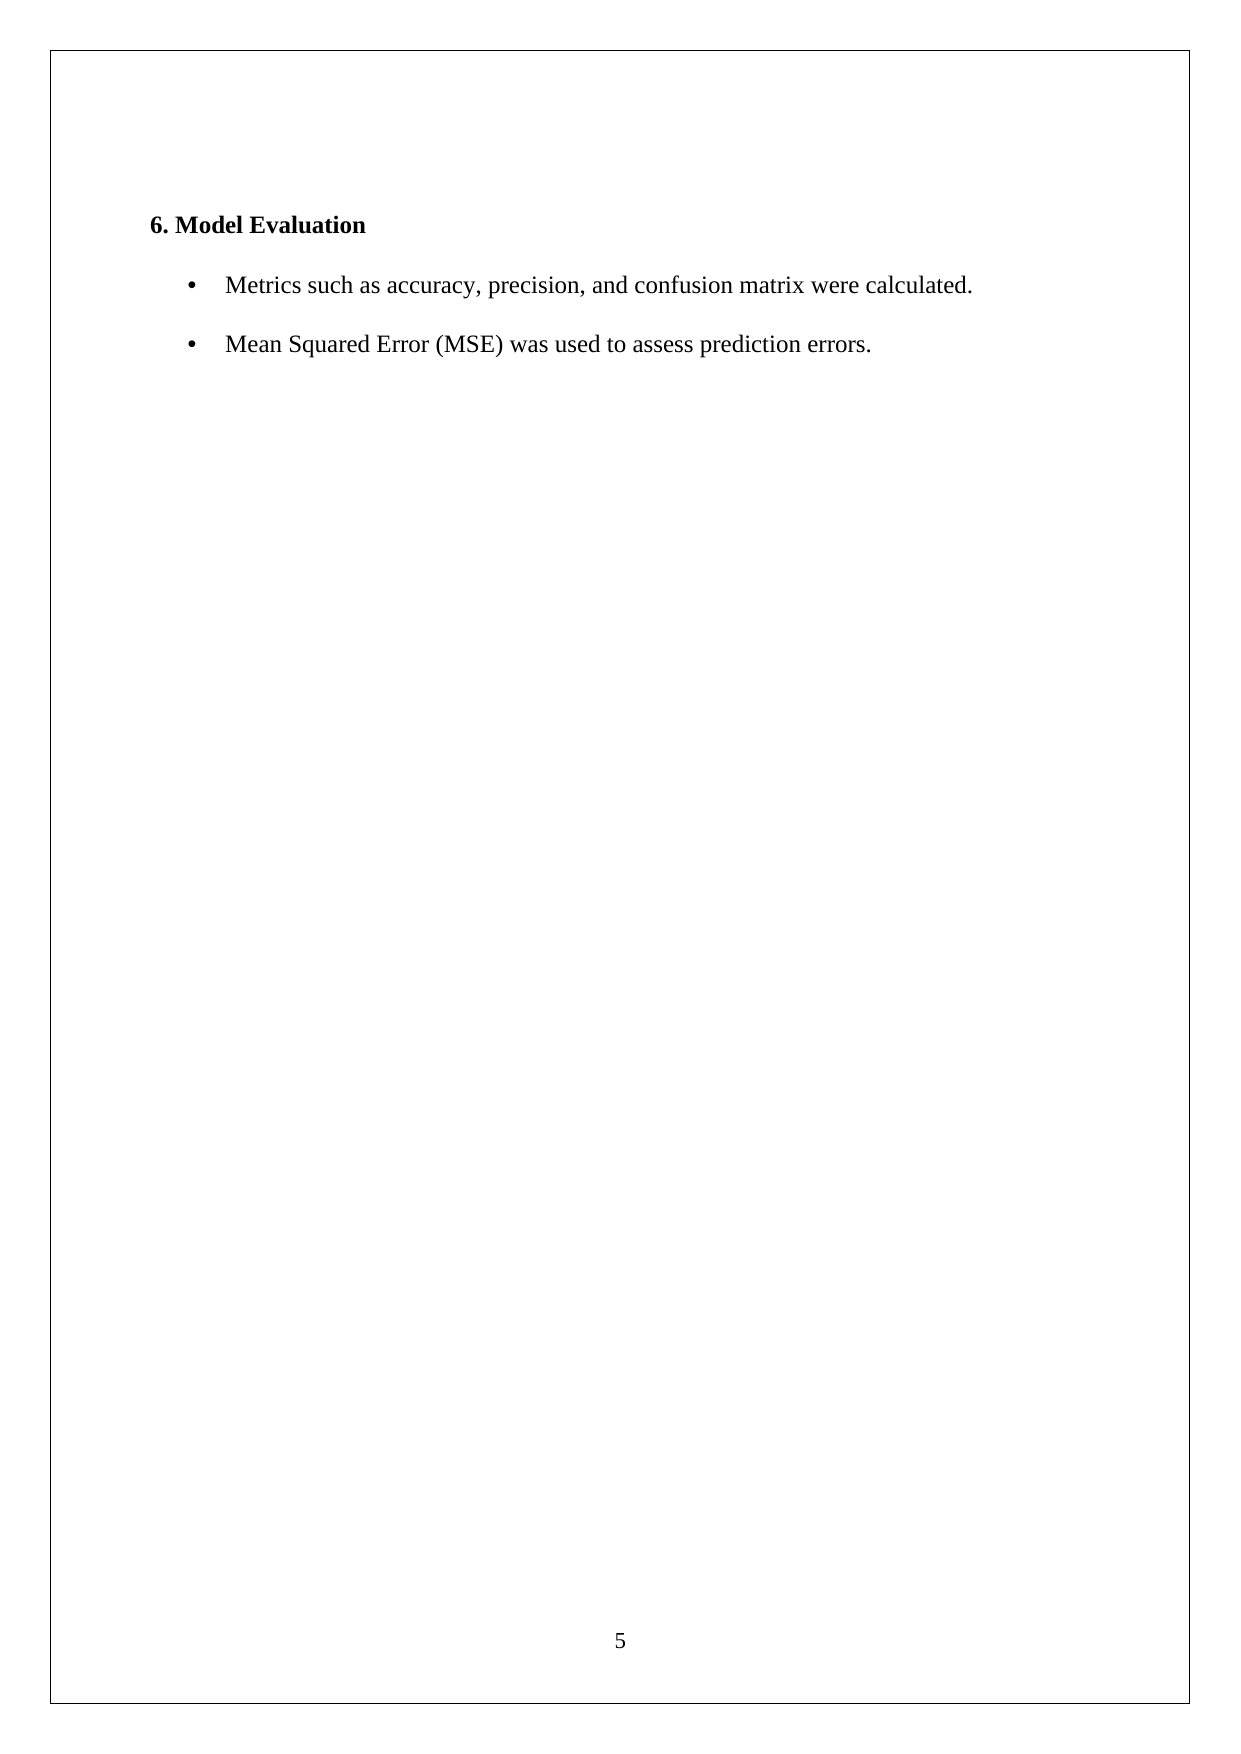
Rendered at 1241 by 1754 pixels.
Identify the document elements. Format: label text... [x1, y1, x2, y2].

text 6. Model Evaluation [150, 210, 1090, 238]
list Mean Squared Error (MSE) was used to assess prediction errors. [187, 329, 1090, 358]
list Metrics such as accuracy, precision, and confusion matrix were calculated. [187, 269, 1090, 298]
